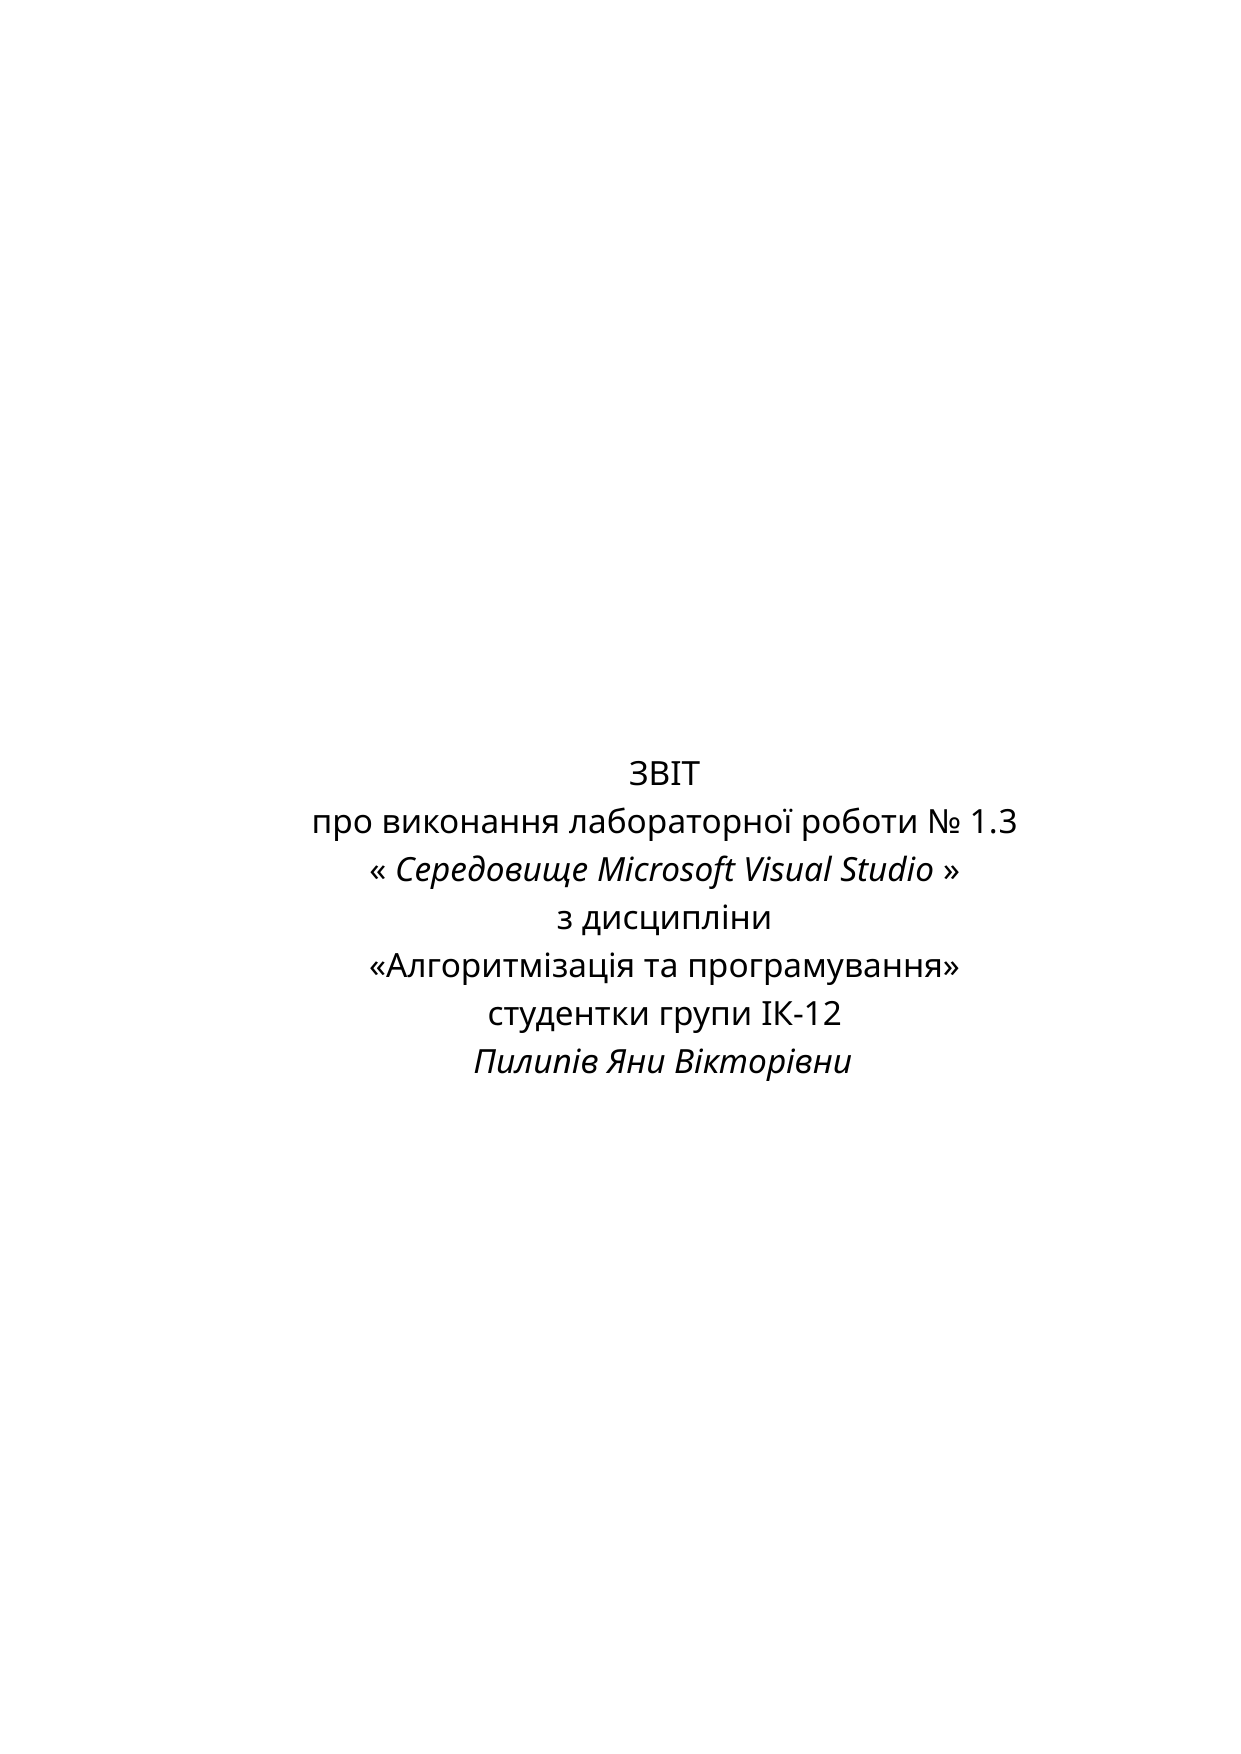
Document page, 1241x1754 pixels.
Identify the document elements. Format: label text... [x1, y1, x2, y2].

text ЗВІТ про виконання лабораторної роботи № 1.3 « Середовище Microsoft Visual Studio » з дисципліни «Алгоритмізація та програмування» студентки групи ІК-12 Пилипів Яни Вікторівни [177, 701, 1152, 1083]
